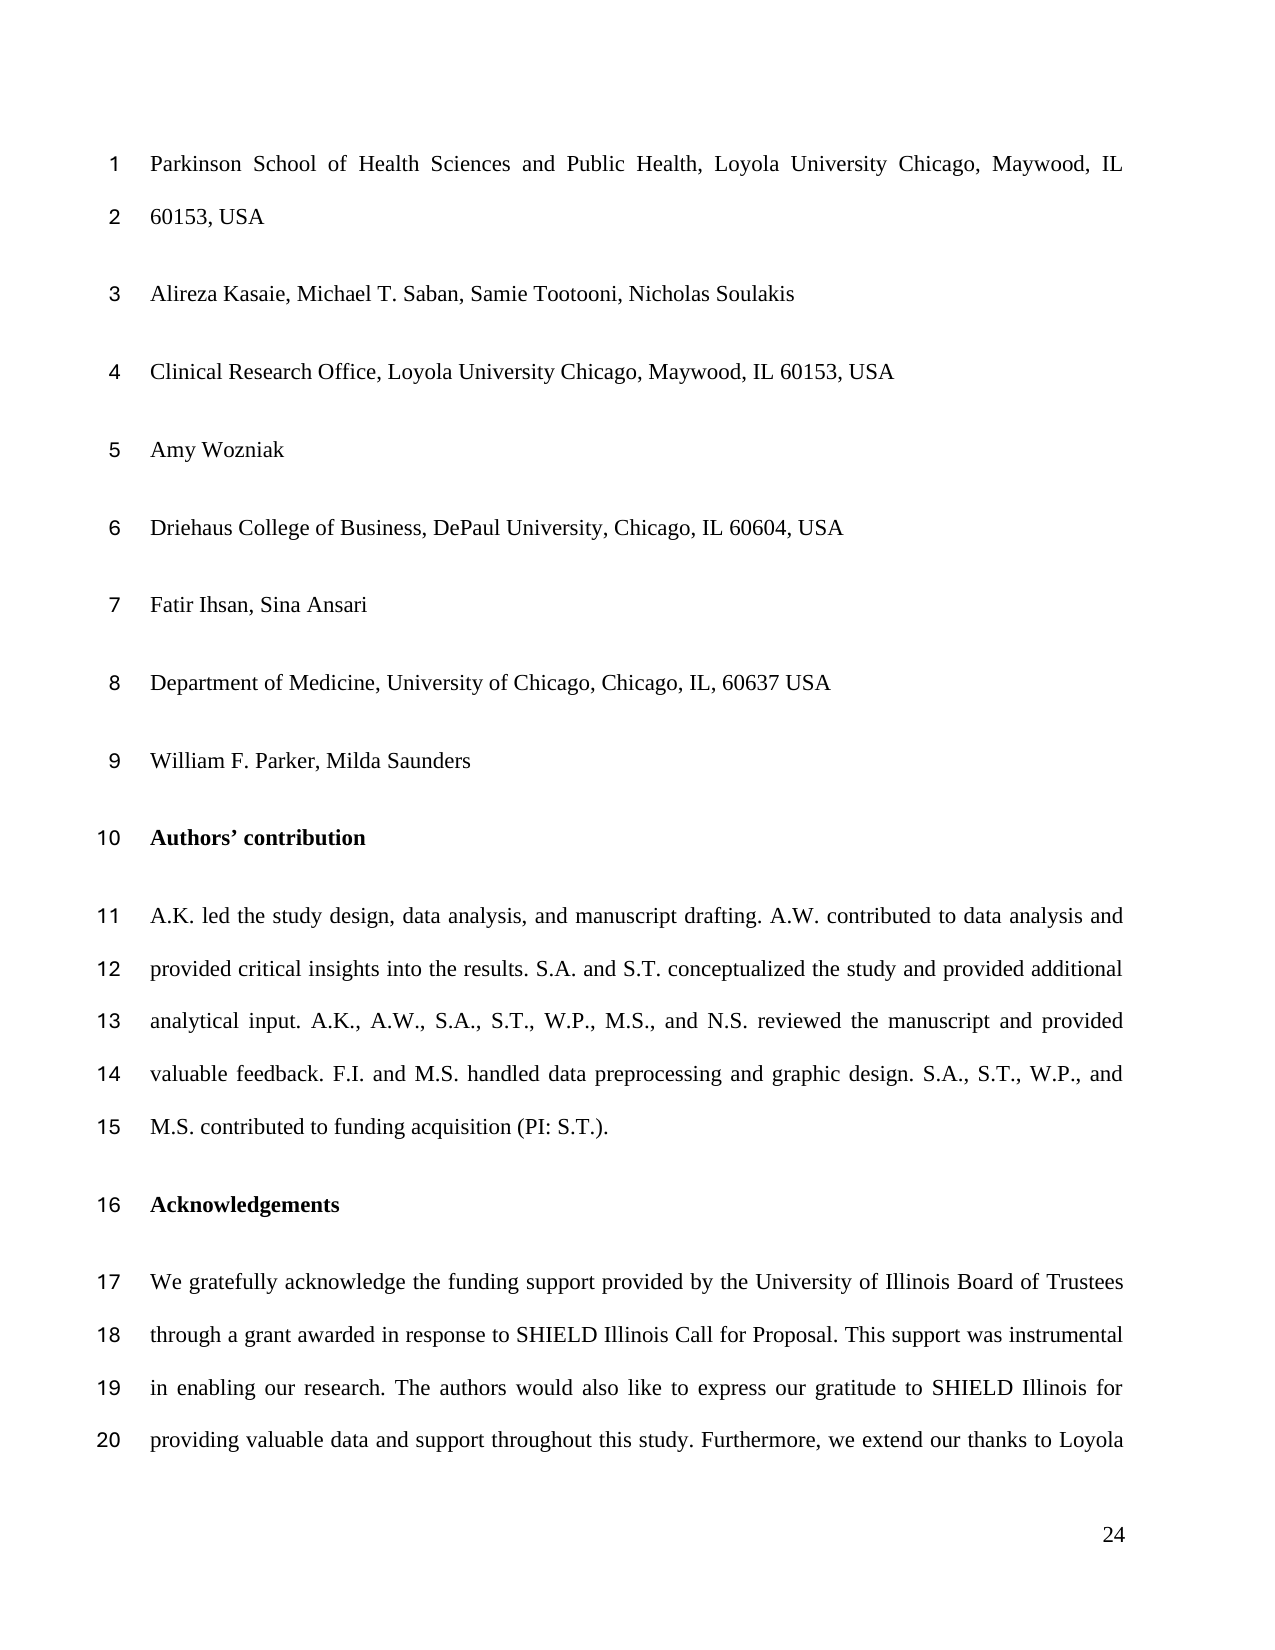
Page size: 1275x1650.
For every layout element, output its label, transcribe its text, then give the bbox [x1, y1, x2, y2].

text Amy Wozniak [150, 436, 1125, 462]
text A.K. led the study design, data analysis, and manuscript drafting. A.W. contributed to data analysis and provided critical insights into the results. S.A. and S.T. conceptualized the study and provided additional analytical input. A.K., A.W., S.A., S.T., W.P., M.S., and N.S. reviewed the manuscript and provided valuable feedback. F.I. and M.S. handled data preprocessing and graphic design. S.A., S.T., W.P., and M.S. contributed to funding acquisition (PI: S.T.). [150, 902, 1125, 1139]
text Clinical Research Office, Loyola University Chicago, Maywood, IL 60153, USA [150, 358, 1125, 384]
text Parkinson School of Health Sciences and Public Health, Loyola University Chicago, Maywood, IL 60153, USA [150, 150, 1125, 229]
text Alireza Kasaie, Michael T. Saban, Samie Tootooni, Nicholas Soulakis [150, 280, 1125, 307]
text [150, 1268, 1125, 1453]
text Department of Medicine, University of Chicago, Chicago, IL, 60637 USA [150, 669, 1125, 695]
text Acknowledgements [150, 1191, 1125, 1217]
text Fatir Ihsan, Sina Ansari [150, 591, 1125, 618]
text Driehaus College of Business, DePaul University, Chicago, IL 60604, USA [150, 513, 1125, 540]
text Authors’ contribution [150, 824, 1125, 851]
text William F. Parker, Milda Saunders [150, 747, 1125, 773]
